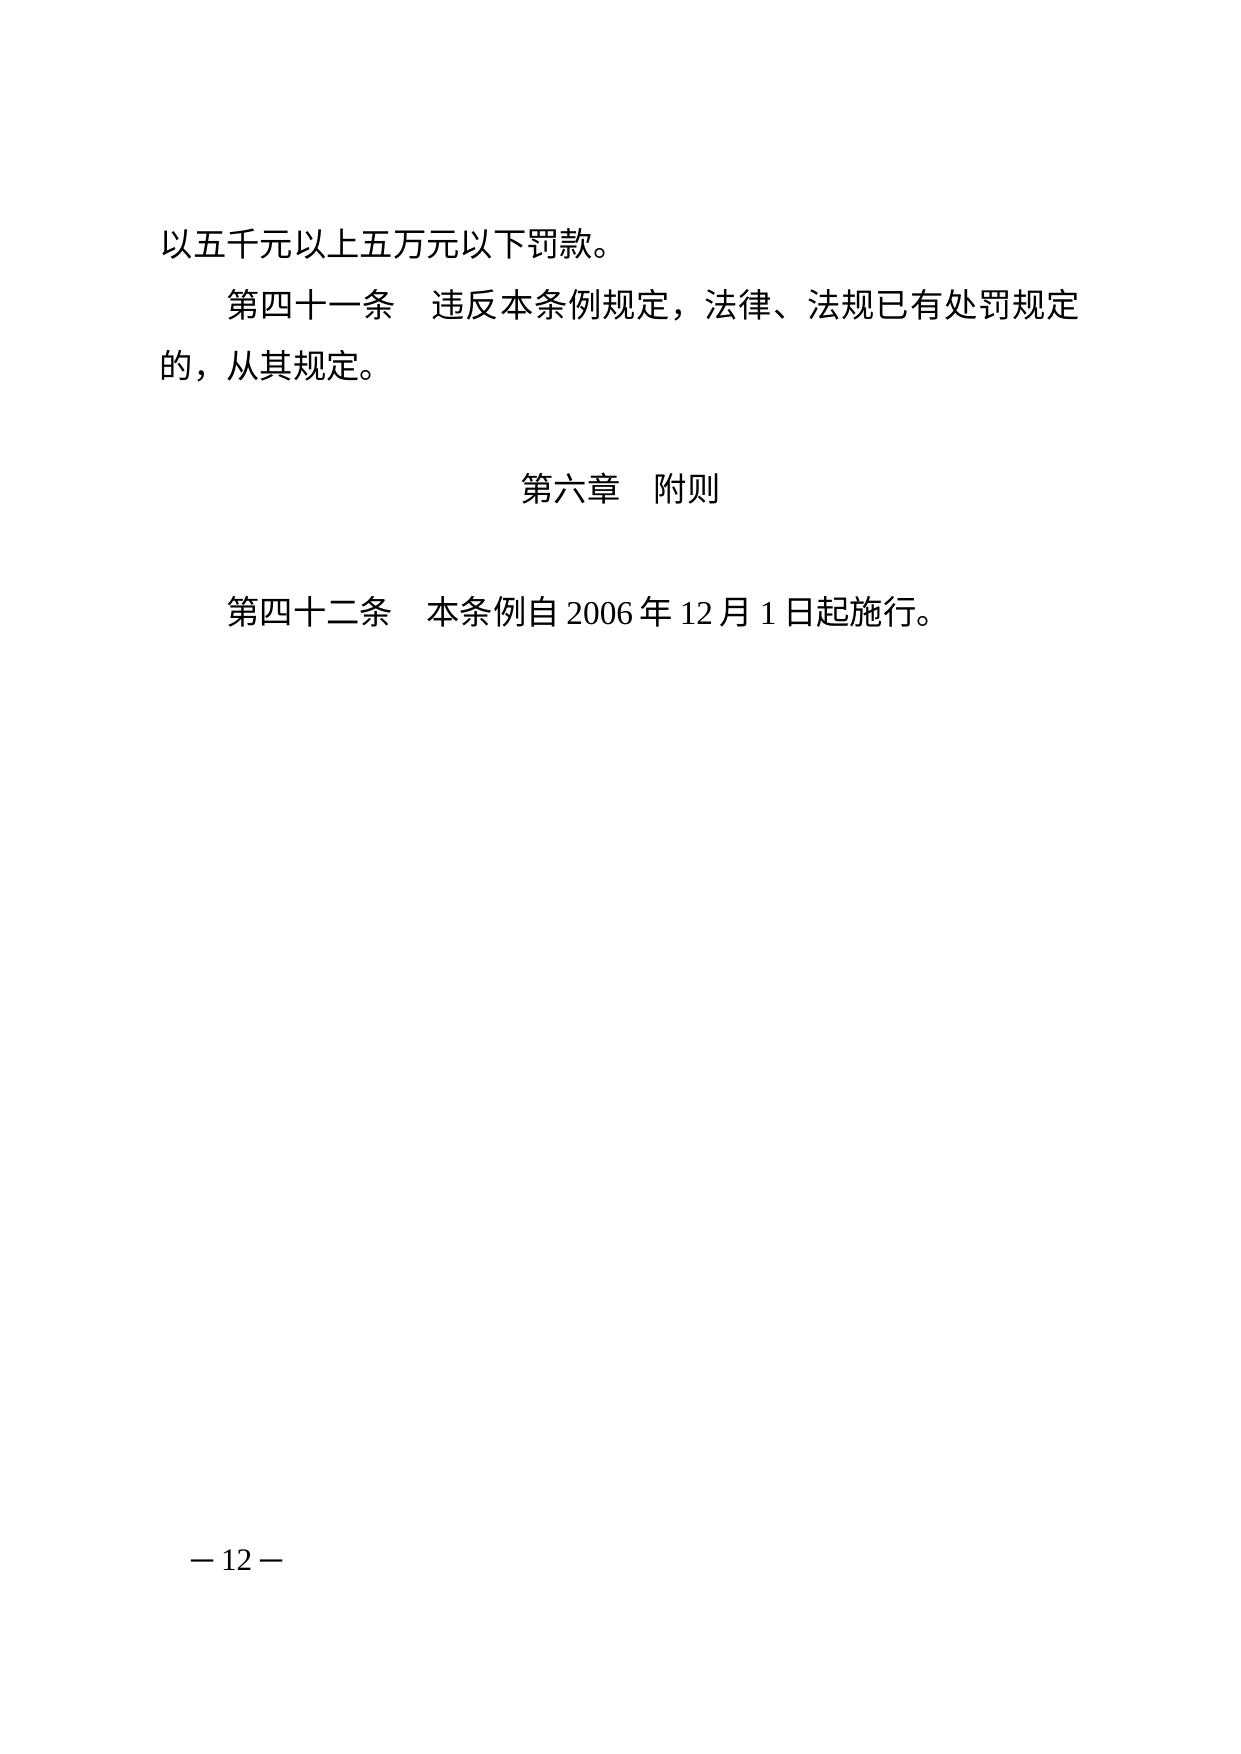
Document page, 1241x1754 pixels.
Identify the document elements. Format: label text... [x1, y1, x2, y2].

text 第四十二条 本条例自施行。 [159, 576, 1081, 637]
text 第六章 附则 [159, 453, 1081, 514]
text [159, 207, 1081, 268]
text 第四十一条 违反本条例规定，法律、法规已有处罚规定的，从其规定。 [159, 268, 1081, 391]
